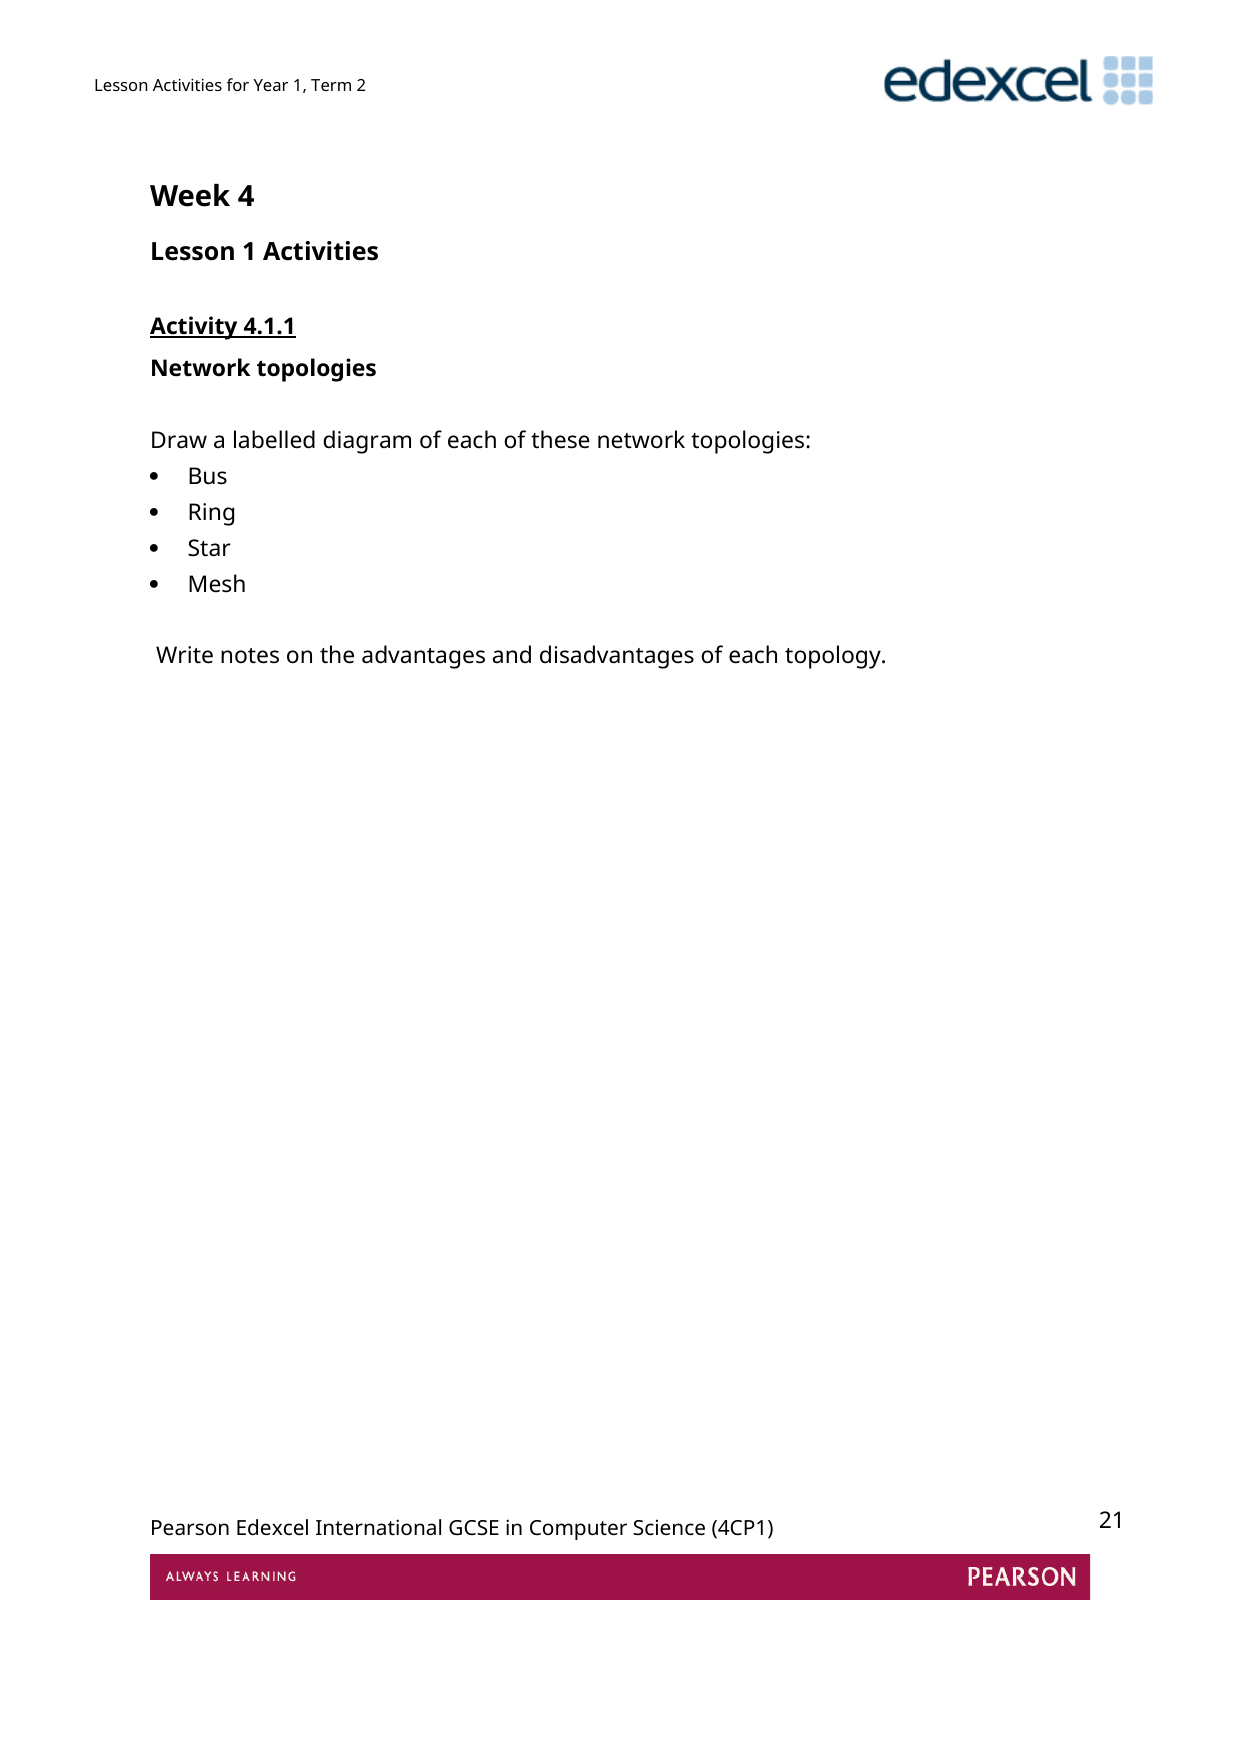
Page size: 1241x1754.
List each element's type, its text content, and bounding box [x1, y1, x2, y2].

picture [150, 1554, 1091, 1600]
text Bus [150, 460, 1090, 491]
list Draw a labelled diagram of each of these network topologies: [150, 424, 1090, 455]
subtitle Week 4 [150, 175, 1090, 215]
text Ring [150, 496, 1090, 527]
list Network topologies [150, 352, 1090, 383]
list Write notes on the advantages and disadvantages of each topology. [150, 639, 1090, 671]
text Star [150, 532, 1090, 563]
text Mesh [150, 568, 1090, 599]
subtitle Activity 4.1.1 [150, 310, 1090, 341]
subtitle Lesson 1 Activities [150, 233, 1090, 267]
picture [884, 56, 1153, 106]
